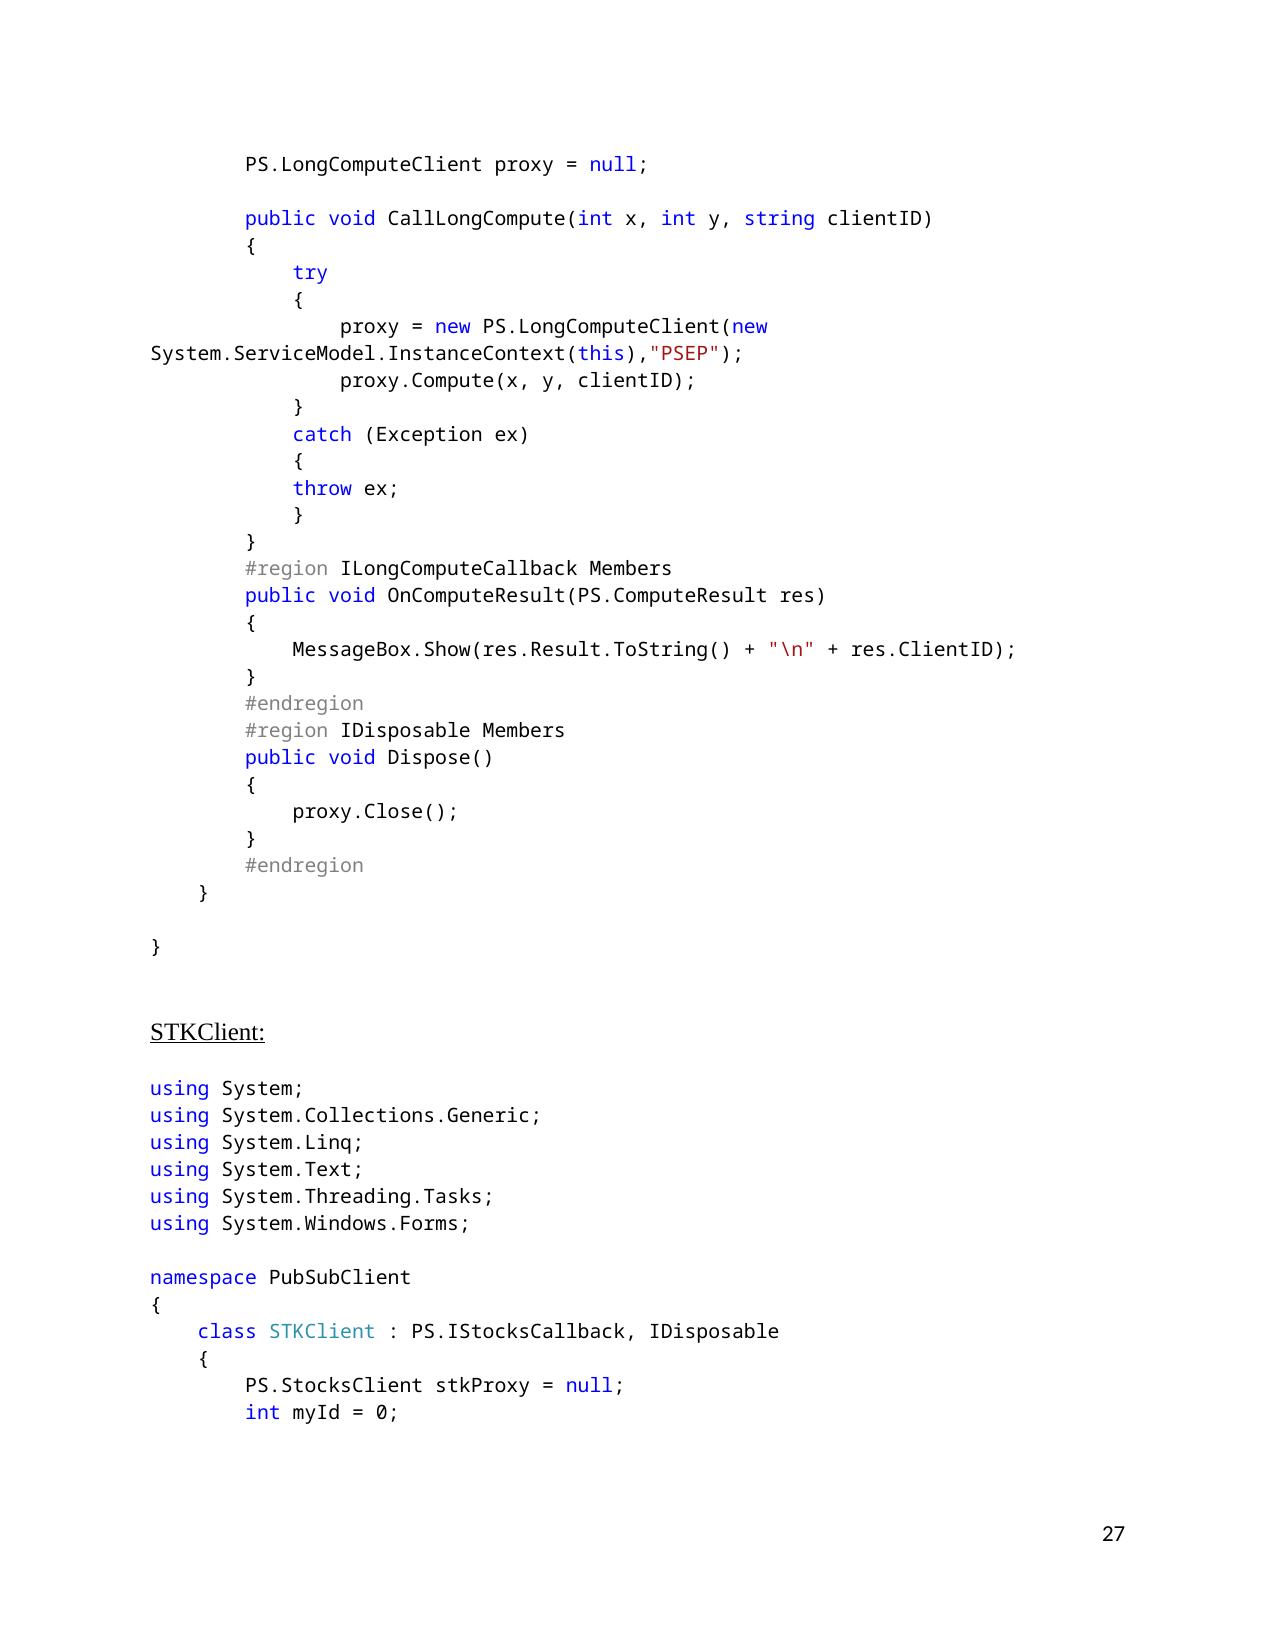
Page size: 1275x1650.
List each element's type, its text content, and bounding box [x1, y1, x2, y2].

text } [150, 878, 1125, 905]
text PS.LongComputeClient proxy = null; [150, 150, 1125, 177]
text #region ILongComputeCallback Members [150, 555, 1125, 582]
text { [150, 447, 1125, 474]
text catch (Exception ex) [150, 420, 1125, 447]
text } [150, 393, 1125, 420]
text proxy.Close(); [150, 797, 1125, 824]
text { [150, 609, 1125, 636]
text proxy = new PS.LongComputeClient(new System.ServiceModel.InstanceContext(this),"PSEP"); [150, 312, 1125, 366]
text PS.StocksClient stkProxy = null; [150, 1371, 1125, 1398]
text #region IDisposable Members [150, 717, 1125, 743]
text } [150, 824, 1125, 851]
text using System.Windows.Forms; [150, 1209, 1125, 1236]
text using System.Threading.Tasks; [150, 1182, 1125, 1209]
text { [150, 771, 1125, 797]
text try [150, 258, 1125, 285]
text namespace PubSubClient [150, 1263, 1125, 1290]
text { [150, 231, 1125, 258]
text using System.Text; [150, 1155, 1125, 1182]
text } [150, 528, 1125, 555]
text int myId = 0; [150, 1398, 1125, 1425]
text STKClient: [150, 1017, 1125, 1046]
text using System; [150, 1074, 1125, 1101]
text { [150, 1290, 1125, 1317]
text public void Dispose() [150, 743, 1125, 771]
text { [150, 285, 1125, 312]
text } [150, 663, 1125, 689]
text proxy.Compute(x, y, clientID); [150, 366, 1125, 393]
text using System.Collections.Generic; [150, 1101, 1125, 1128]
text class STKClient : PS.IStocksCallback, IDisposable [150, 1317, 1125, 1344]
text using System.Linq; [150, 1128, 1125, 1155]
text public void OnComputeResult(PS.ComputeResult res) [150, 582, 1125, 609]
text } [150, 932, 1125, 959]
text public void CallLongCompute(int x, int y, string clientID) [150, 204, 1125, 231]
text } [150, 501, 1125, 528]
text #endregion [150, 851, 1125, 878]
text throw ex; [150, 474, 1125, 501]
text { [150, 1344, 1125, 1371]
text MessageBox.Show(res.Result.ToString() + "\n" + res.ClientID); [150, 636, 1125, 663]
text #endregion [150, 689, 1125, 717]
